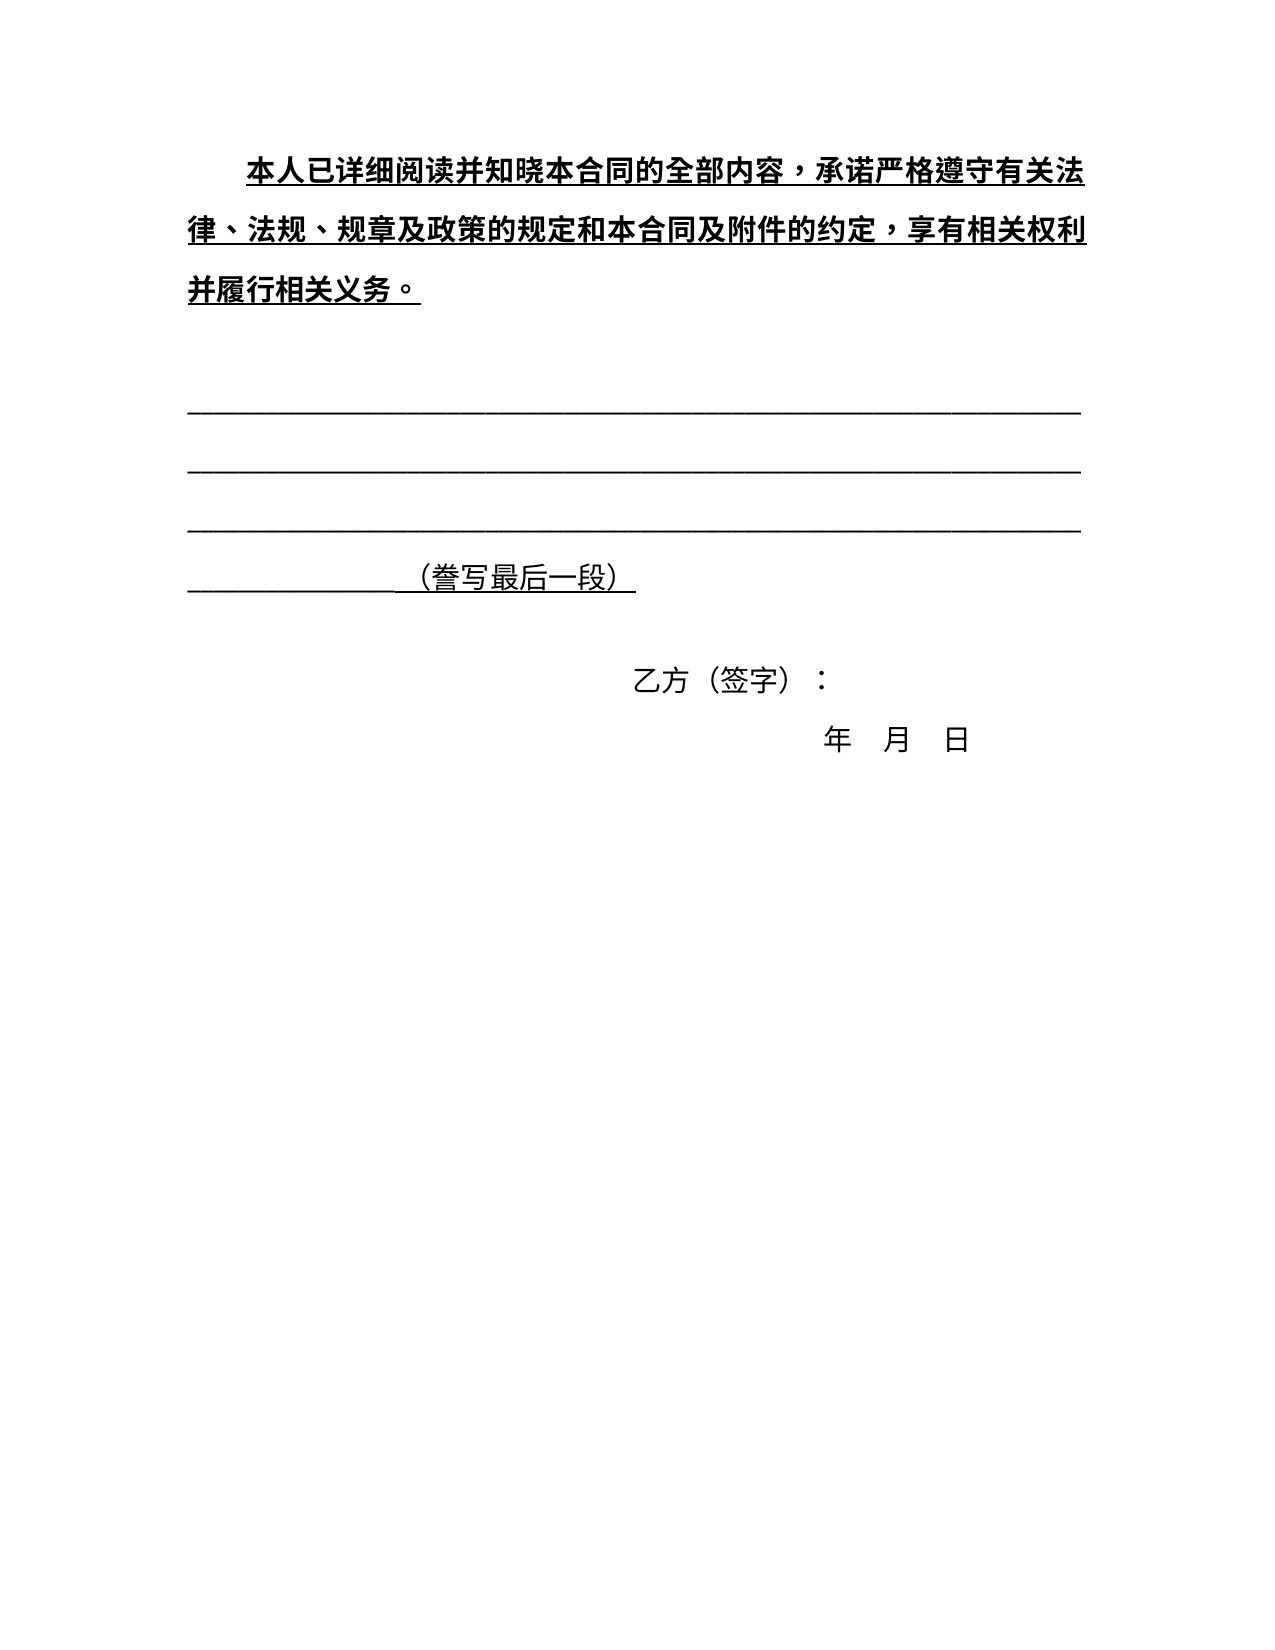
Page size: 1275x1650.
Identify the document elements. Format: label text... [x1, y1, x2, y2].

text _______________________________________________________________________________________________________________________________________________________________________________________________________________________________ （誊写最后一段） [187, 379, 1087, 597]
text 乙方（签字）： [187, 660, 1025, 699]
text 本人已详细阅读并知晓本合同的全部内容，承诺严格遵守有关法律、法规、规章及政策的规定和本合同及附件的约定，享有相关权利并履行相关义务。 [187, 244, 1087, 309]
text 年 月 日 [187, 719, 972, 759]
text 本人已详细阅读并知晓本合同的全部内容，承诺严格遵守有关法律、法规、规章及政策的规定和本合同及附件的约定，享有相关权利并履行相关义务。 [187, 150, 1087, 243]
